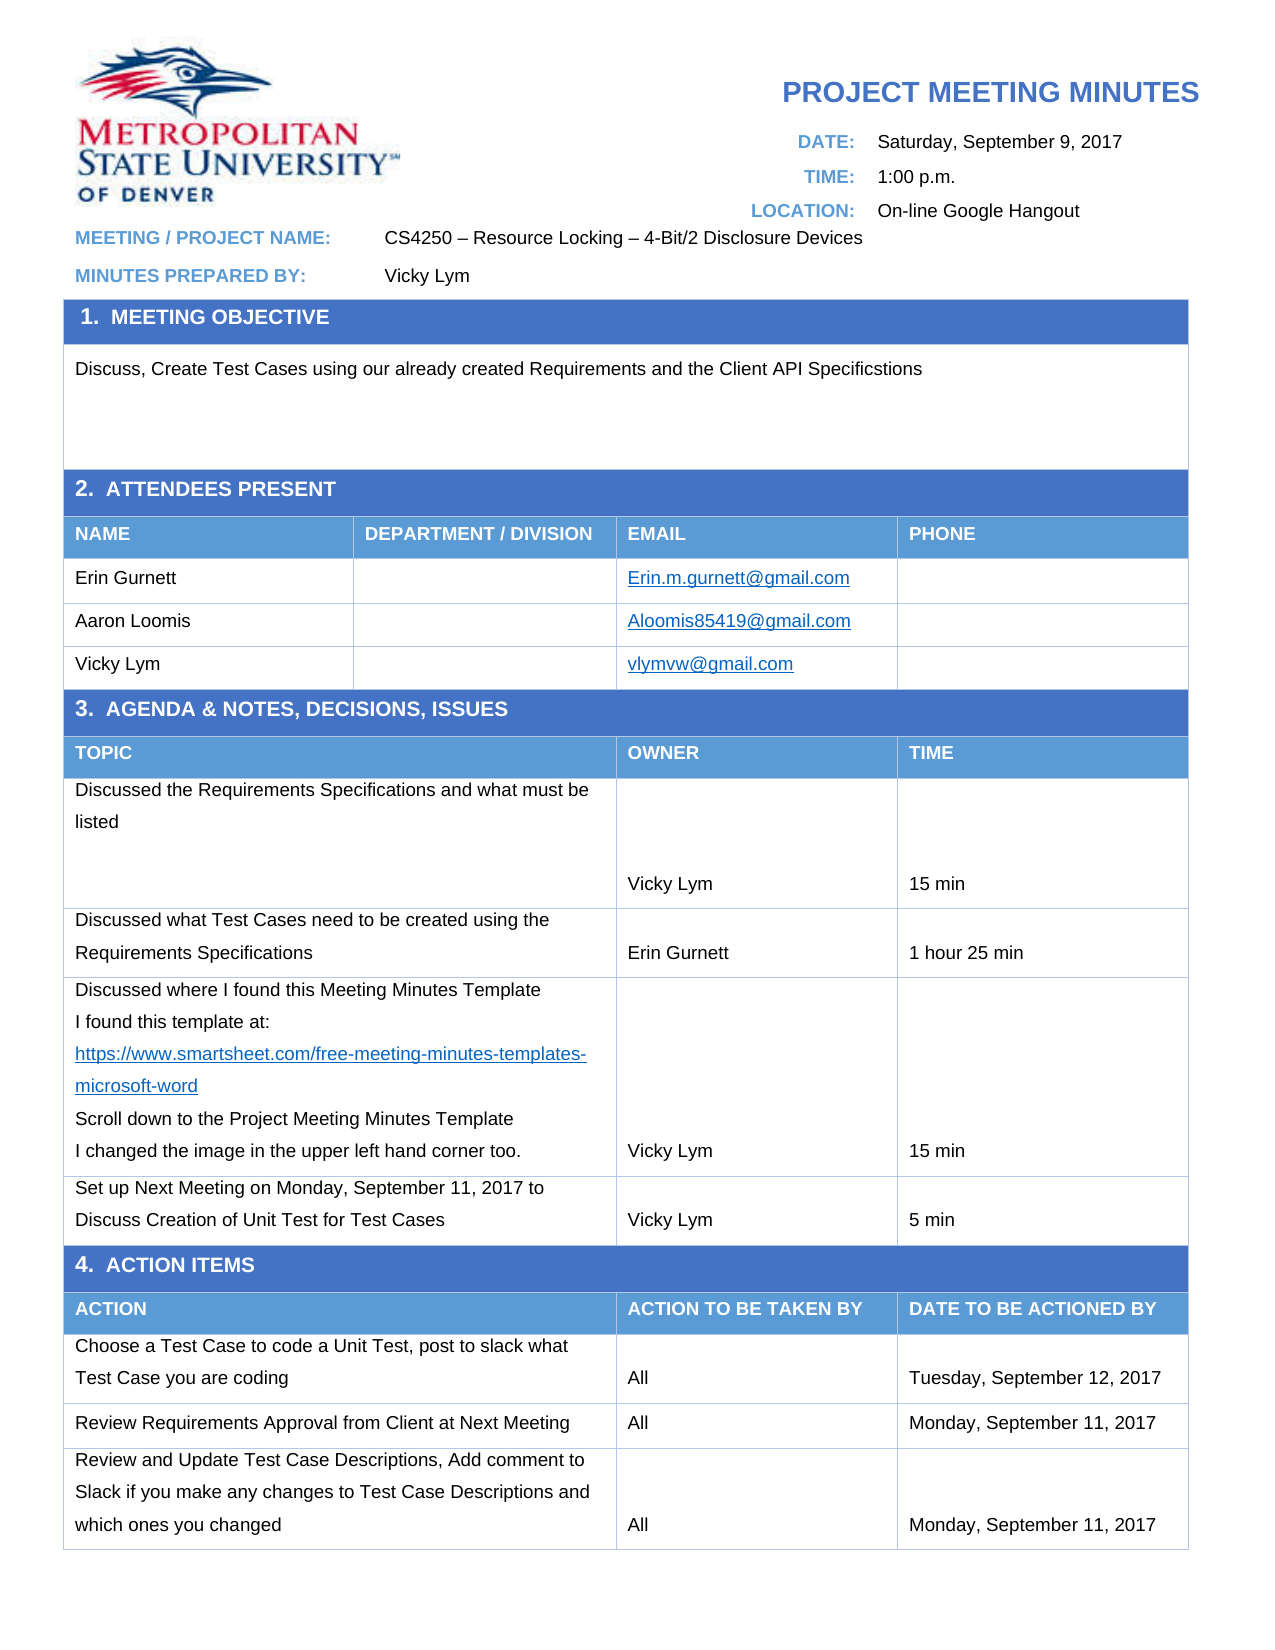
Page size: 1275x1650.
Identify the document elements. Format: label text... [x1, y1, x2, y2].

table_cell 15 min [898, 978, 1188, 1176]
table_cell [898, 559, 1188, 603]
table_cell 4. ACTION ITEMS [64, 1246, 1188, 1292]
table_header MEETING / PROJECT NAME: [64, 226, 373, 264]
table_cell 5 min [898, 1177, 1188, 1245]
table_cell MINUTES PREPARED BY: [64, 264, 373, 299]
table_cell Review and Update Test Case Descriptions, Add comment to Slack if you make any changes to Test Case Descriptions and which ones you changed [64, 1449, 616, 1549]
table_cell OWNER [617, 737, 897, 778]
table_cell Tuesday, September 12, 2017 [898, 1335, 1188, 1403]
table_cell Vicky Lym [617, 1177, 897, 1245]
table_cell All [617, 1404, 897, 1448]
table_cell Vicky Lym [373, 264, 1188, 299]
table_cell Vicky Lym [617, 978, 897, 1176]
text PROJECT MEETING MINUTES [400, 75, 1200, 108]
table_cell Aloomis85419@gmail.com [617, 604, 897, 646]
table_cell [354, 647, 616, 689]
picture [75, 37, 400, 207]
table_cell Monday, September 11, 2017 [898, 1449, 1188, 1549]
table_cell 1 hour 25 min [898, 909, 1188, 977]
table_cell Vicky Lym [64, 647, 353, 689]
table_cell Set up Next Meeting on Monday, September 11, 2017 to Discuss Creation of Unit Test for Test Cases [64, 1177, 616, 1245]
table_cell vlymvw@gmail.com [617, 647, 897, 689]
table_cell EMAIL [617, 517, 897, 558]
table_cell Discuss, Create Test Cases using our already created Requirements and the Client API Specificstions [64, 345, 1188, 469]
table_cell PHONE [898, 517, 1188, 558]
table_header Saturday, September 9, 2017 [866, 131, 1189, 166]
table_cell DEPARTMENT / DIVISION [354, 517, 616, 558]
table_cell TOPIC [64, 737, 616, 778]
table_cell LOCATION: [688, 200, 866, 225]
table_cell ACTION TO BE TAKEN BY [617, 1293, 897, 1334]
table_cell Erin Gurnett [64, 559, 353, 603]
table_cell ACTION [64, 1293, 616, 1334]
table_cell Choose a Test Case to code a Unit Test, post to slack what Test Case you are coding [64, 1335, 616, 1403]
table_cell Erin Gurnett [617, 909, 897, 977]
table_header CS4250 – Resource Locking – 4-Bit/2 Disclosure Devices [373, 226, 1188, 264]
table_cell 2. ATTENDEES PRESENT [64, 470, 1188, 516]
table_header DATE: [688, 131, 866, 166]
table_cell 3. AGENDA & NOTES, DECISIONS, ISSUES [64, 690, 1188, 736]
table_cell Review Requirements Approval from Client at Next Meeting [64, 1404, 616, 1448]
table_cell Monday, September 11, 2017 [898, 1404, 1188, 1448]
table_cell DATE TO BE ACTIONED BY [898, 1293, 1188, 1334]
table_cell TIME: [688, 166, 866, 200]
table_cell Discussed where I found this Meeting Minutes Template I found this template at: https://www.smartsheet.com/free-meeting-minutes-templates-microsoft-word Scroll down to the Project Meeting Minutes Template I changed the image in the upper left hand corner too. [64, 978, 616, 1176]
table_cell 15 min [898, 779, 1188, 908]
table_cell NAME [64, 517, 353, 558]
table_cell 1:00 p.m. [866, 166, 1189, 200]
table_cell Discussed the Requirements Specifications and what must be listed [64, 779, 616, 908]
table_cell Aaron Loomis [64, 604, 353, 646]
table_cell [898, 647, 1188, 689]
table_cell On-line Google Hangout [866, 200, 1189, 225]
table_cell Vicky Lym [617, 779, 897, 908]
table_header 1. MEETING OBJECTIVE [64, 300, 1188, 344]
table_cell All [617, 1335, 897, 1403]
table_cell [354, 559, 616, 603]
table_cell Discussed what Test Cases need to be created using the Requirements Specifications [64, 909, 616, 977]
table_cell [354, 604, 616, 646]
table_cell [898, 604, 1188, 646]
table_cell All [617, 1449, 897, 1549]
table_cell Erin.m.gurnett@gmail.com [617, 559, 897, 603]
table_cell TIME [898, 737, 1188, 778]
